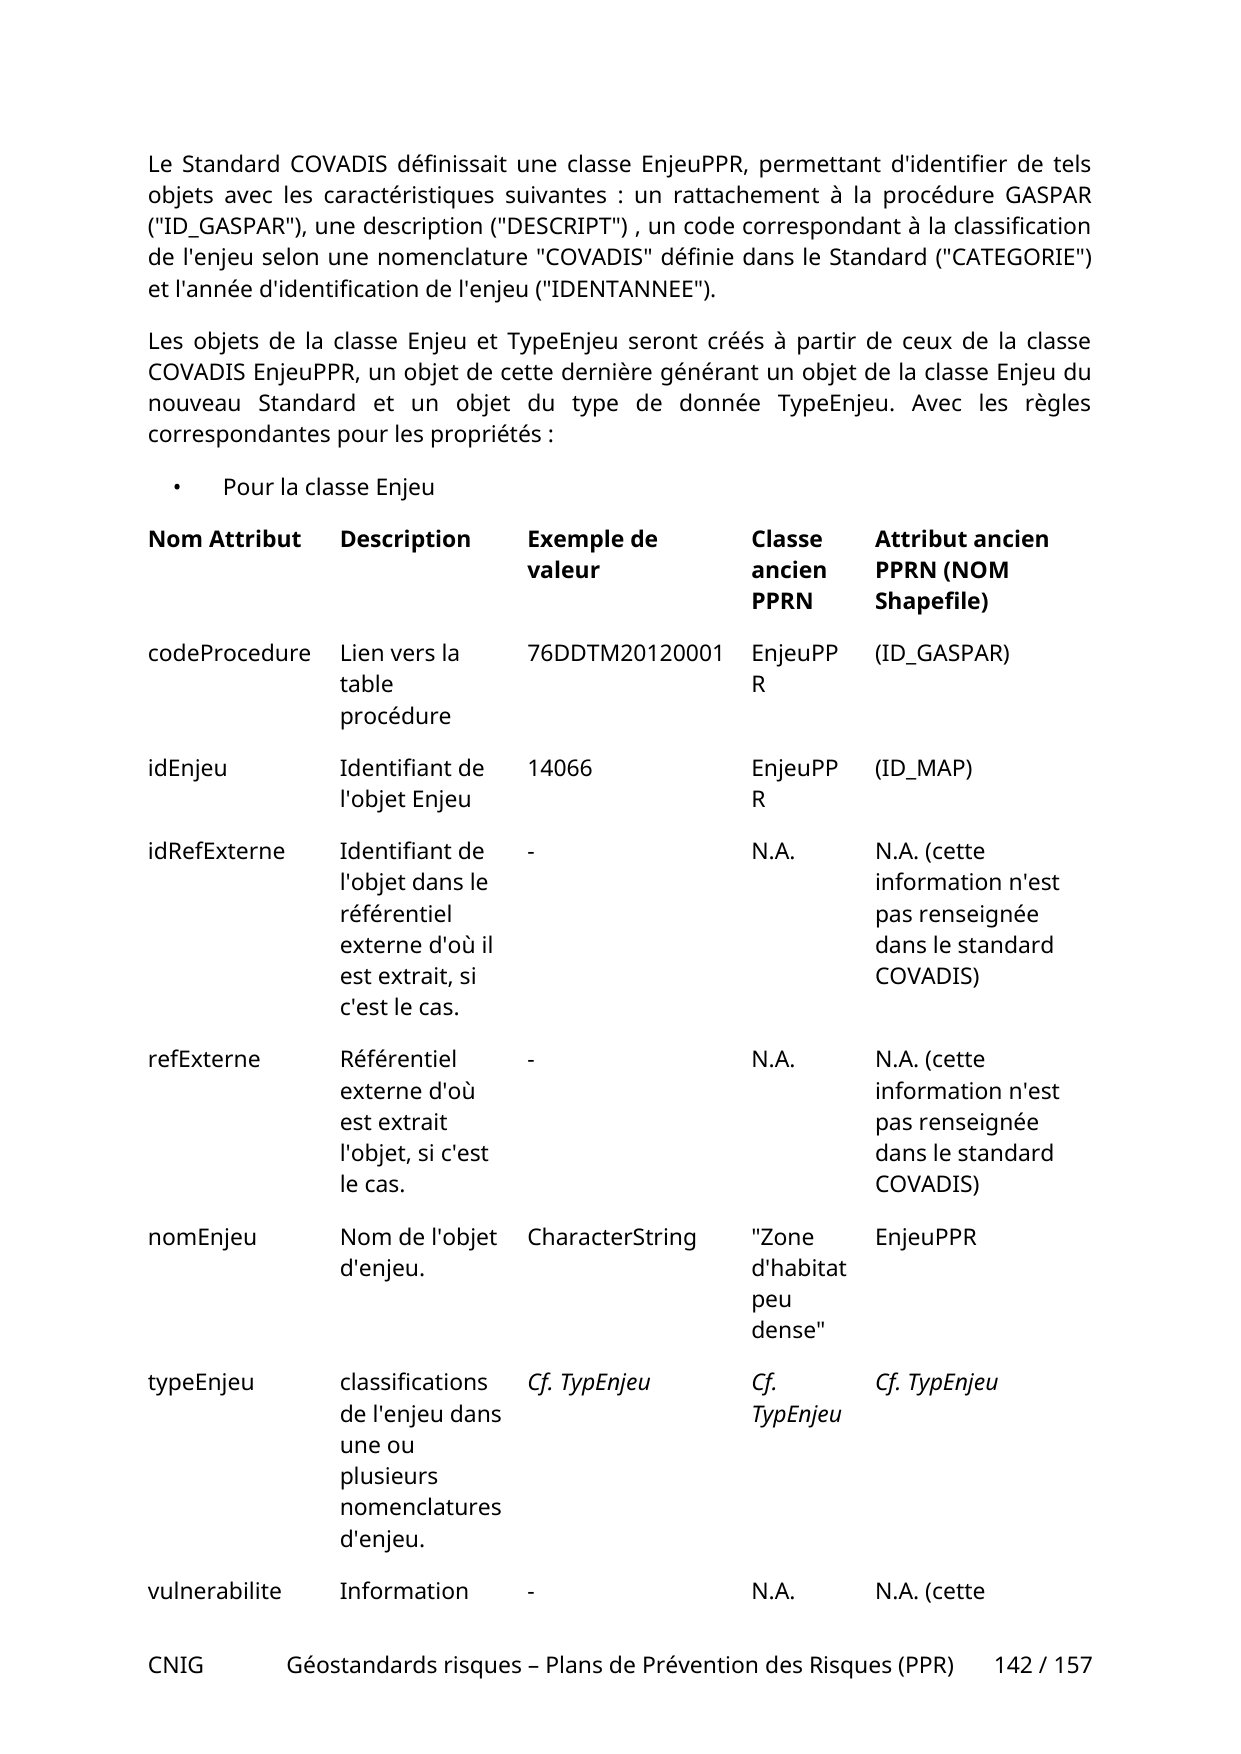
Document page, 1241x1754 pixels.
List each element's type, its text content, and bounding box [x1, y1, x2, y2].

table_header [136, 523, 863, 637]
text Le Standard COVADIS définissait une classe EnjeuPPR, permettant d'identifier de tels objets avec les caractéristiques suivantes : un rattachement à la procédure GASPAR ("ID_GASPAR"), une description ("DESCRIPT") , un code correspondant à la classification de l'enjeu selon une nomenclature "COVADIS" définie dans le Standard ("CATEGORIE") et l'année d'identification de l'enjeu ("IDENTANNEE"). [148, 148, 1093, 304]
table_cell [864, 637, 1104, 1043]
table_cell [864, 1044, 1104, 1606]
list Pour la classe Enjeu [173, 471, 1093, 502]
text Les objets de la classe Enjeu et TypeEnjeu seront créés à partir de ceux de la classe COVADIS EnjeuPPR, un objet de cette dernière générant un objet de la classe Enjeu du nouveau Standard et un objet du type de donnée TypeEnjeu. Avec les règles correspondantes pour les propriétés : [148, 325, 1093, 450]
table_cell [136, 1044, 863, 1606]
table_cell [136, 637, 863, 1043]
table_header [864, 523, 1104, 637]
